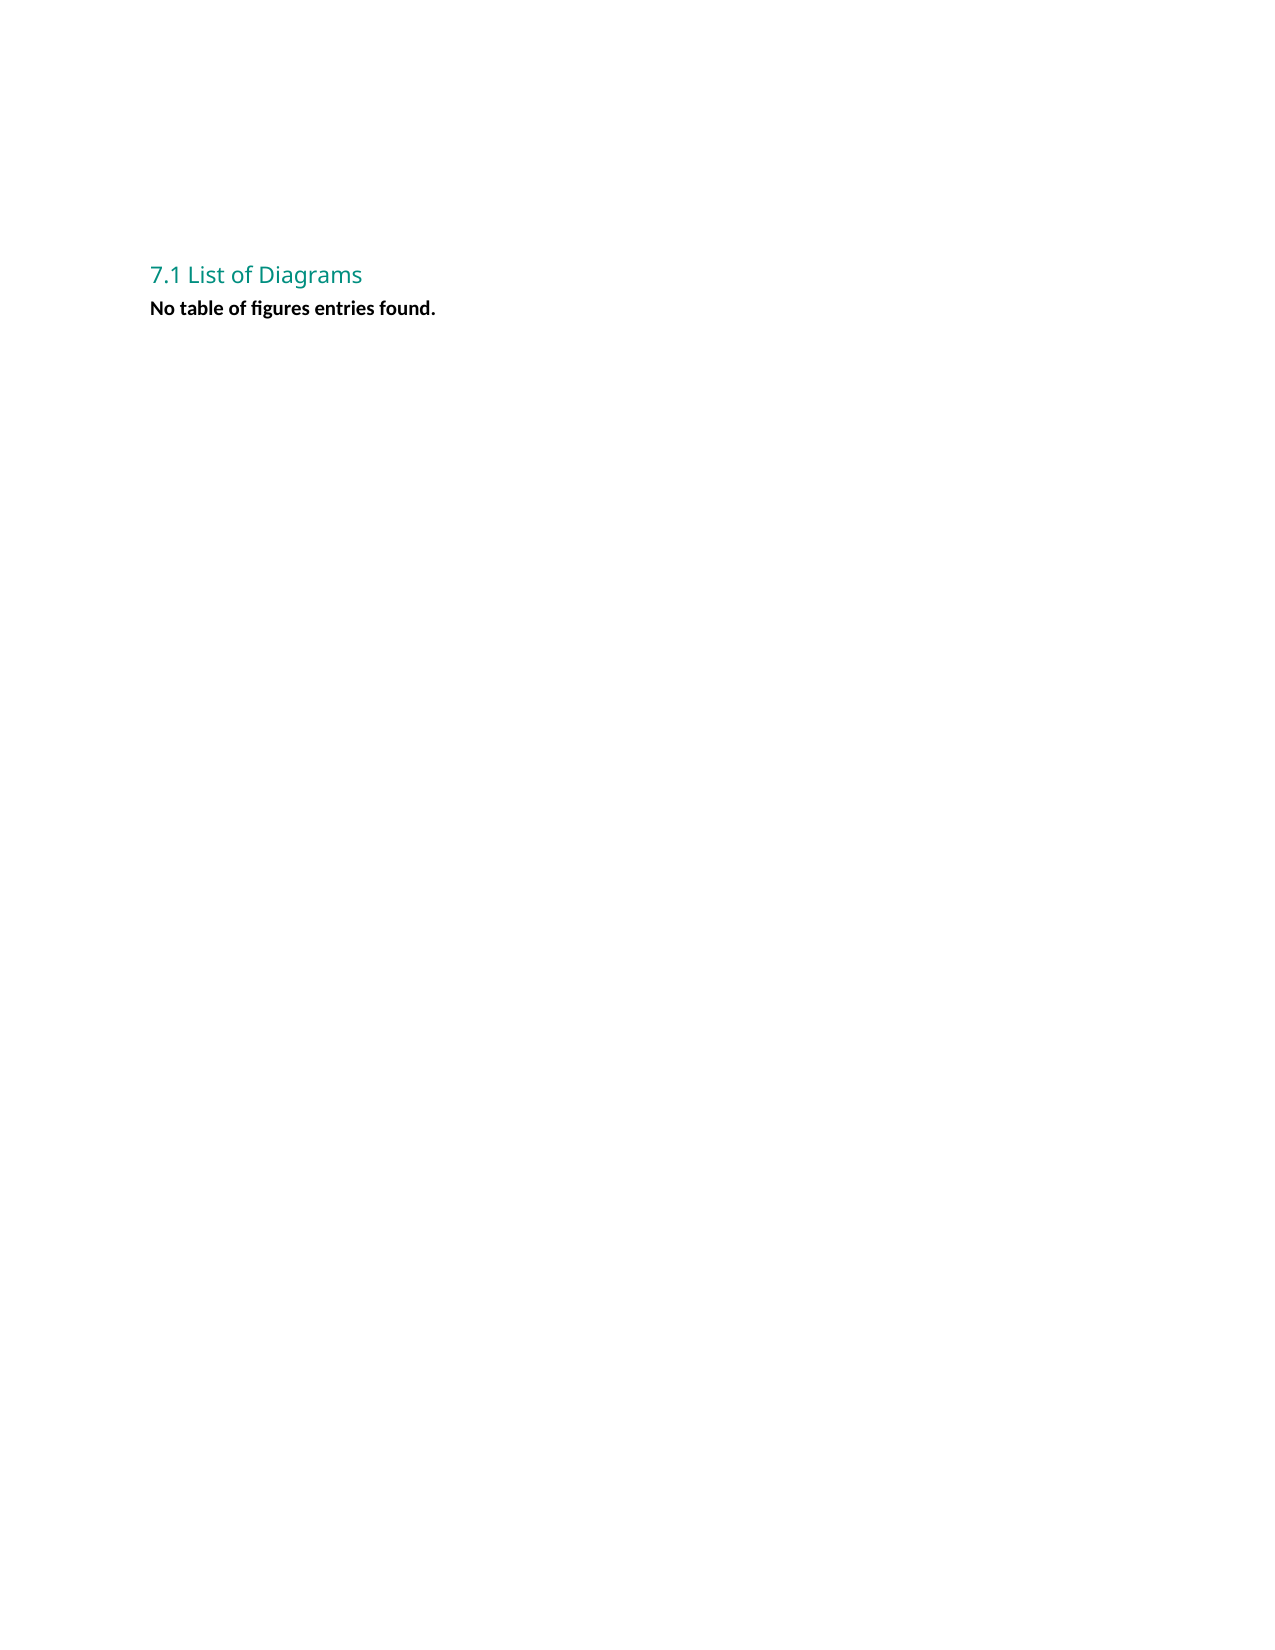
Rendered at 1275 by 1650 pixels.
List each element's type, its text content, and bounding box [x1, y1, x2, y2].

text No table of figures entries found. [150, 295, 1125, 320]
subtitle List of Diagrams [150, 259, 1125, 290]
